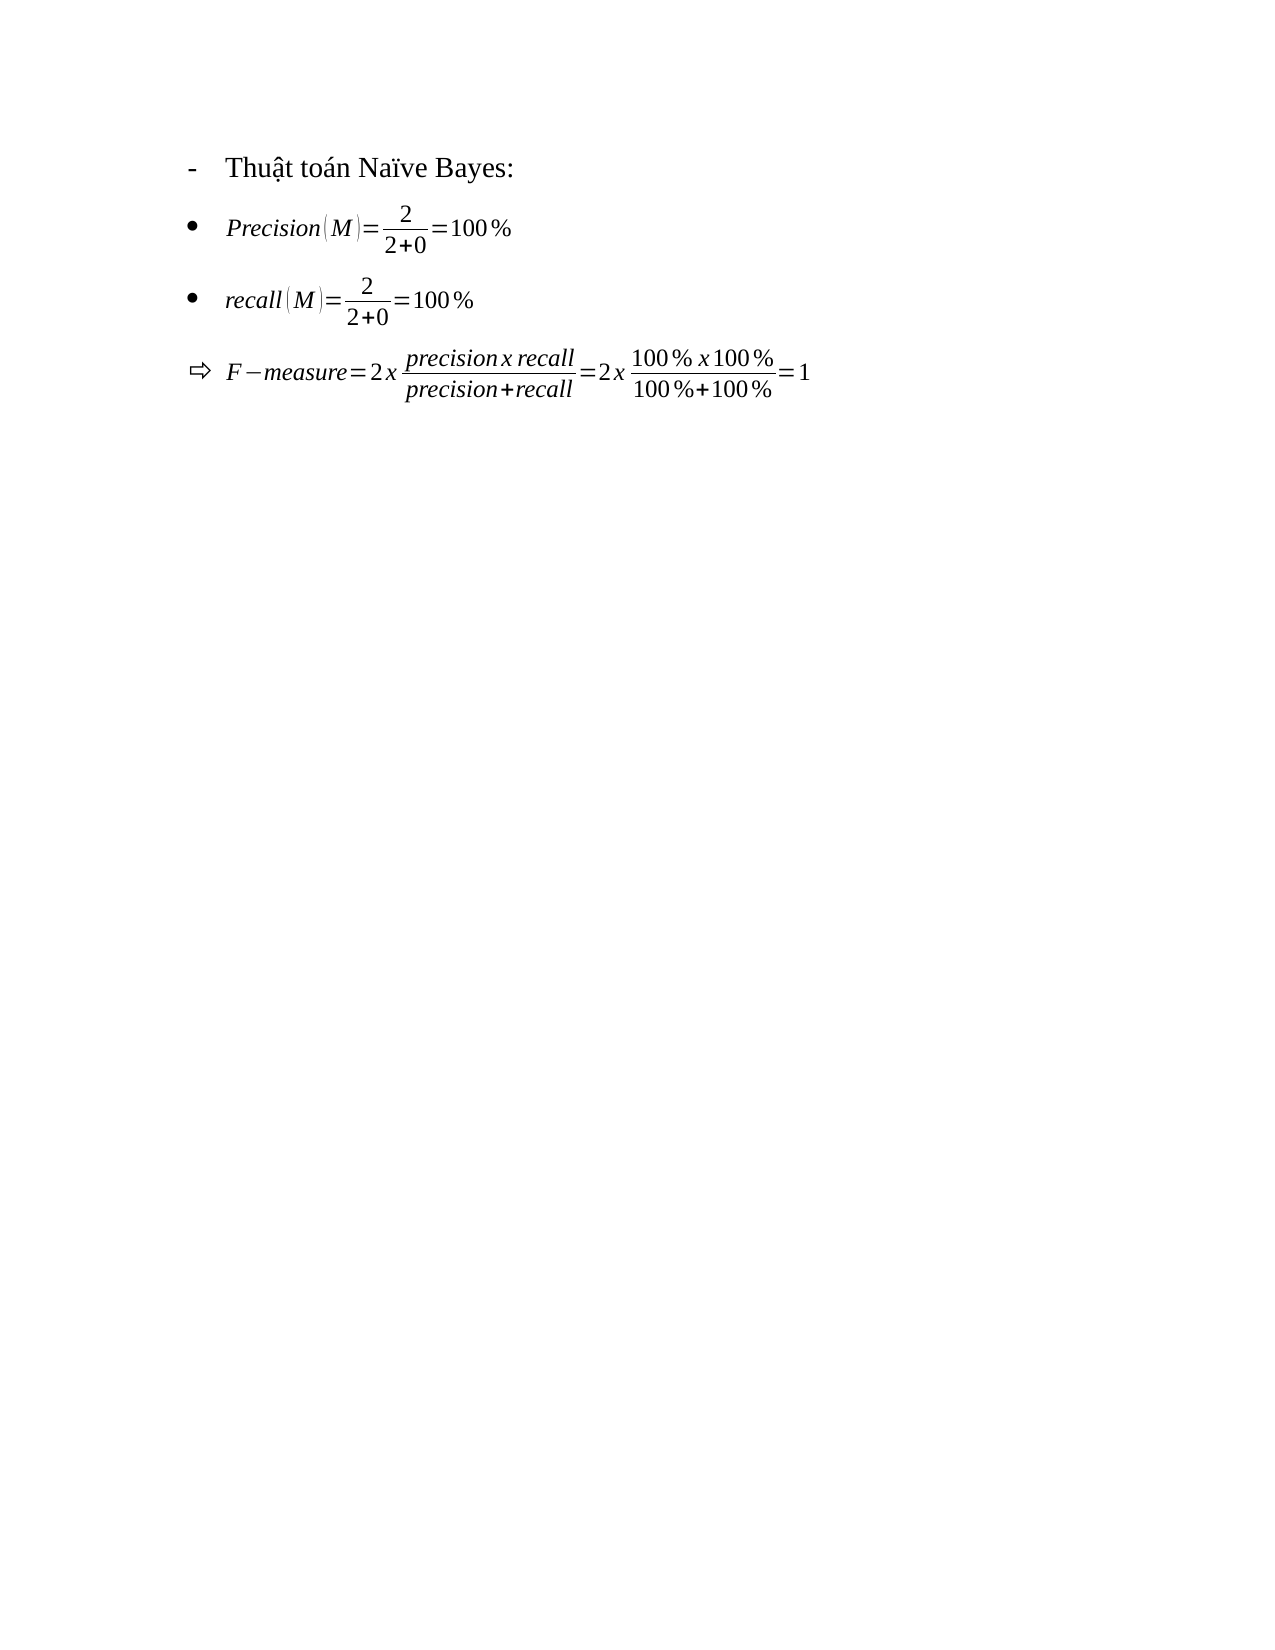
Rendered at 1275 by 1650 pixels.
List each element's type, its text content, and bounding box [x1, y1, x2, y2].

list Thuật toán Naïve Bayes: [187, 150, 1125, 183]
